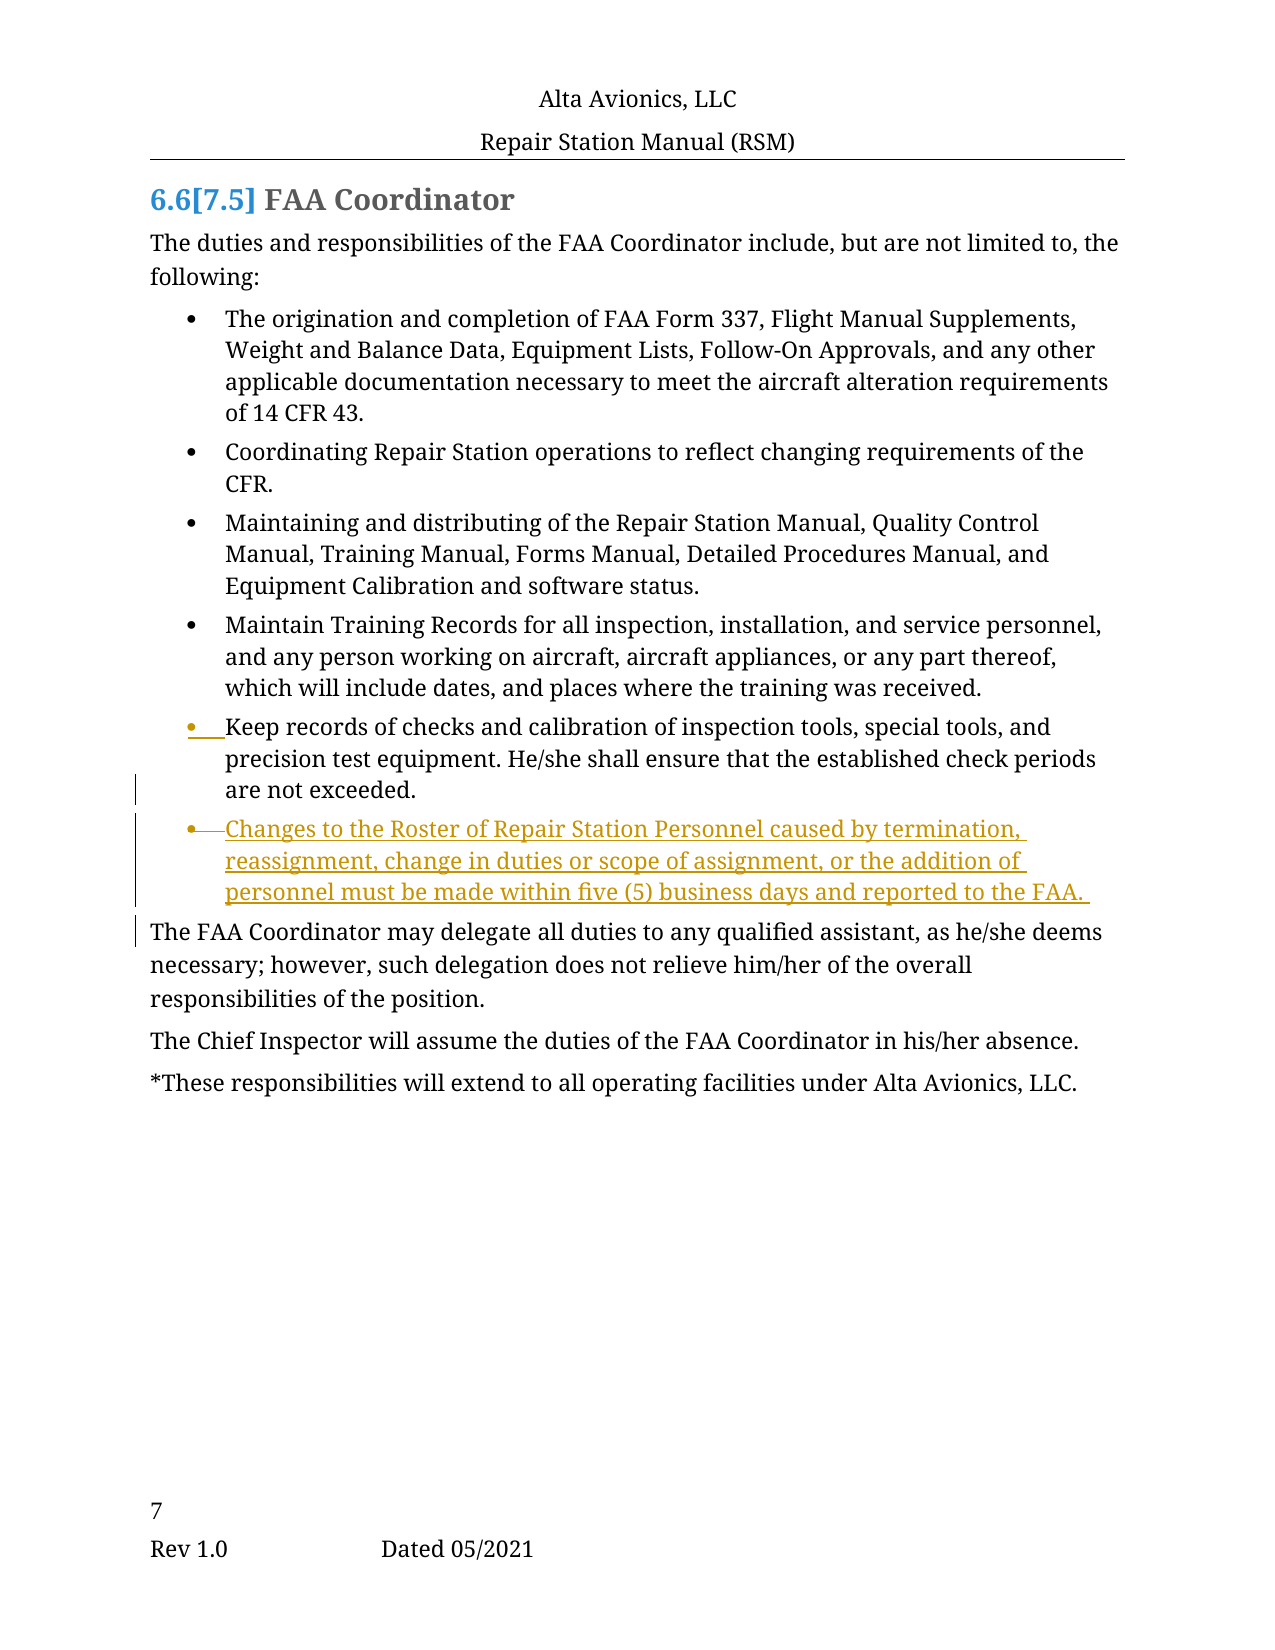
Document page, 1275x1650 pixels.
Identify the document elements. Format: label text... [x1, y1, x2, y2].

list Maintain Training Records for all inspection, installation, and service personnel, and any person working on aircraft, aircraft appliances, or any part thereof, which will include dates, and places where the training was received. [187, 609, 1125, 703]
text The duties and responsibilities of the FAA Coordinator include, but are not limited to, the following: [150, 227, 1125, 292]
subtitle FAA Coordinator [150, 179, 1125, 219]
list The origination and completion of FAA Form 337, Flight Manual Supplements, Weight and Balance Data, Equipment Lists, Follow-On Approvals, and any other applicable documentation necessary to meet the aircraft alteration requirements of 14 CFR 43. [187, 303, 1125, 428]
list Coordinating Repair Station operations to reflect changing requirements of the CFR. [187, 436, 1125, 499]
list Maintaining and distributing of the Repair Station Manual, Quality Control Manual, Training Manual, Forms Manual, Detailed Procedures Manual, and Equipment Calibration and software status. [187, 507, 1125, 601]
text The Chief Inspector will assume the duties of the FAA Coordinator in his/her absence. [150, 1025, 1125, 1056]
text *These responsibilities will extend to all operating facilities under Alta Avionics, LLC. [150, 1067, 1125, 1098]
text The FAA Coordinator may delegate all duties to any qualified assistant, as he/she deems necessary; however, such delegation does not relieve him/her of the overall responsibilities of the position. [150, 915, 1125, 1014]
list Keep records of checks and calibration of inspection tools, special tools, and precision test equipment. He/she shall ensure that the established check periods are not exceeded. [187, 711, 1125, 805]
